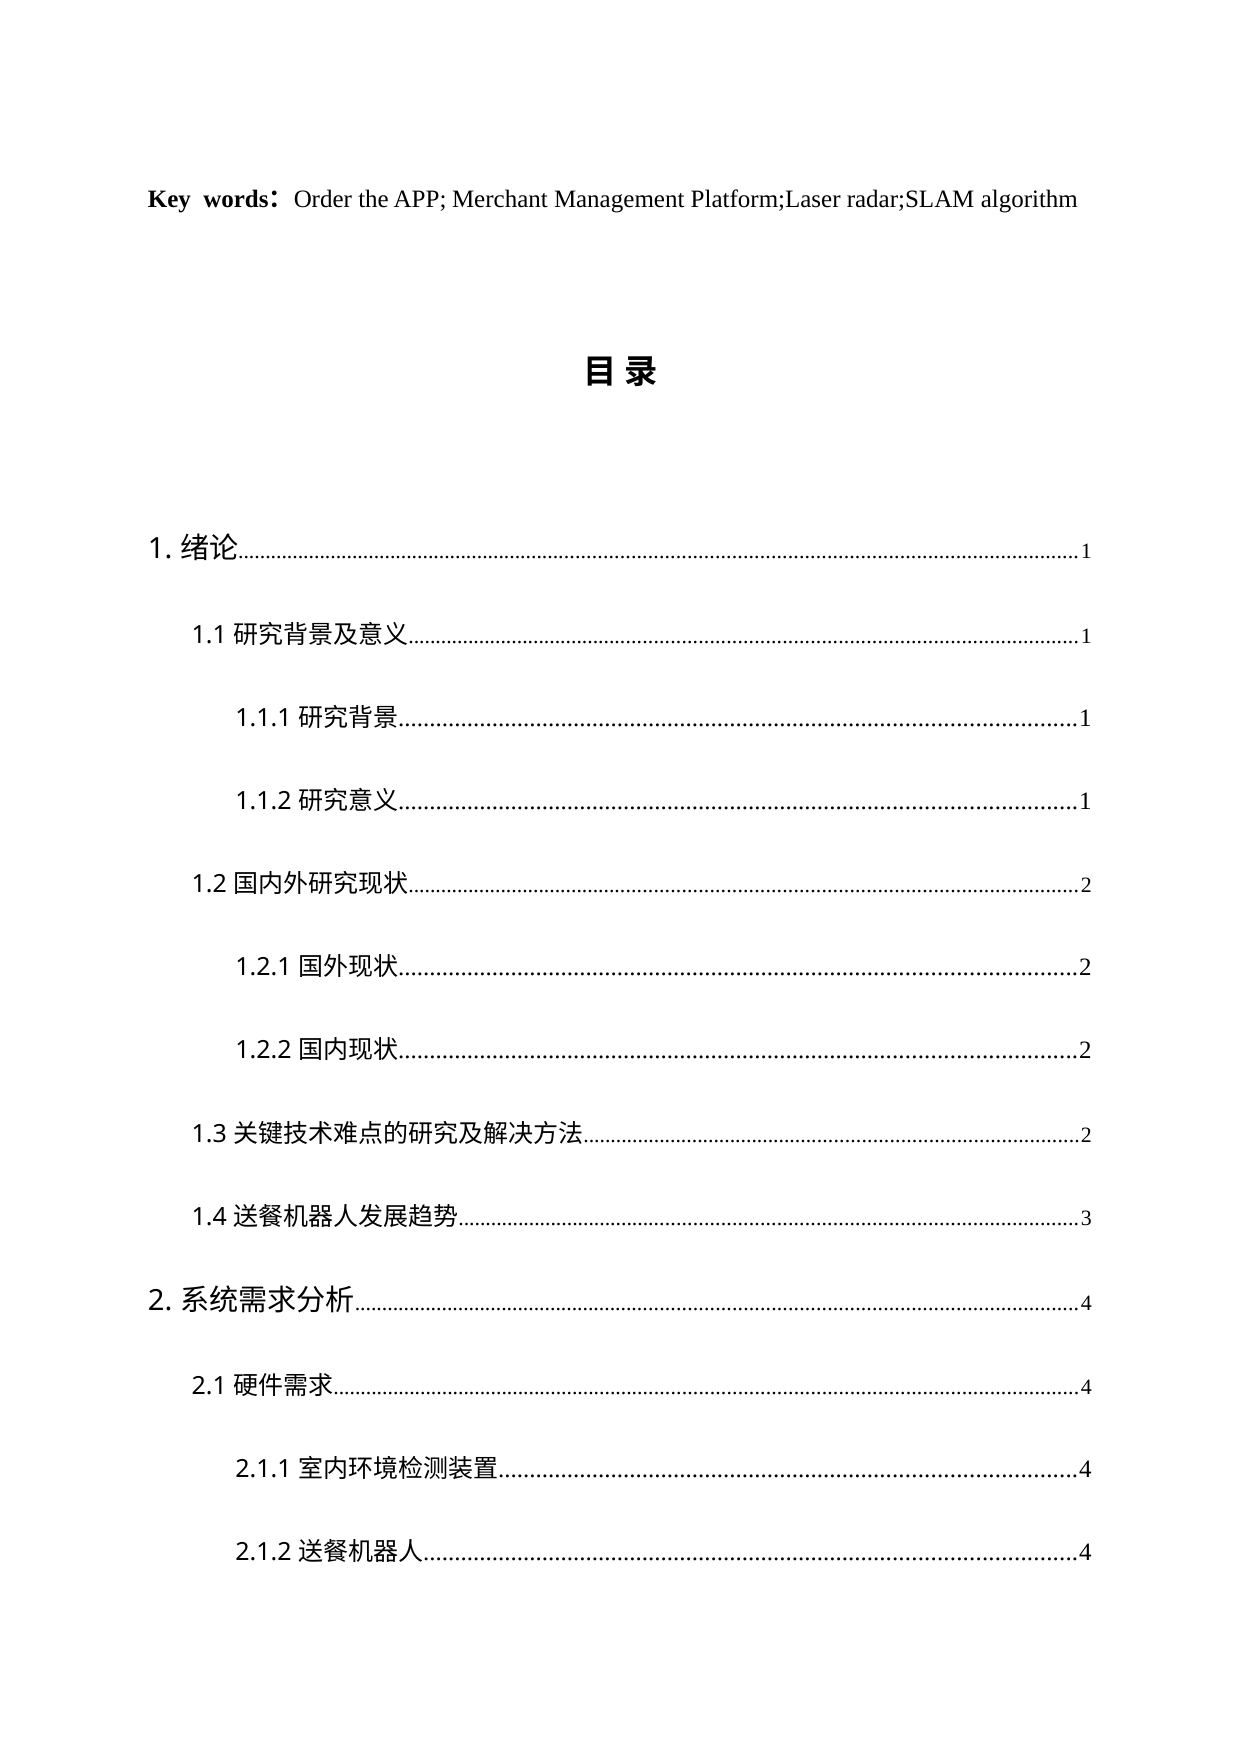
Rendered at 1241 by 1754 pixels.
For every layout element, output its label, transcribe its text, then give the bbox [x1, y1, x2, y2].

text 1.2.2 国内现状 2 [235, 1016, 1092, 1081]
text 2. 系统需求分析 4 [148, 1265, 1092, 1330]
text 2.1.1 室内环境检测装置 4 [235, 1434, 1092, 1499]
text 1.1.1 研究背景 1 [235, 683, 1092, 748]
text Key words：Order the APP; Merchant Management Platform;Laser radar;SLAM algorithm [139, 162, 1101, 231]
text 1.3 关键技术难点的研究及解决方法 2 [191, 1099, 1092, 1164]
text 1.2 国内外研究现状 2 [191, 849, 1092, 914]
text 目 录 [148, 337, 1092, 402]
text 1.2.1 国外现状 2 [235, 932, 1092, 997]
text 1. 绪论 1 [148, 514, 1092, 579]
text 1.4 送餐机器人发展趋势 3 [191, 1182, 1092, 1247]
text 1.1.2 研究意义 1 [235, 766, 1092, 831]
text 1.1 研究背景及意义 1 [191, 600, 1092, 665]
text 2.1 硬件需求 4 [191, 1351, 1092, 1416]
text 2.1.2 送餐机器人 4 [235, 1517, 1092, 1582]
